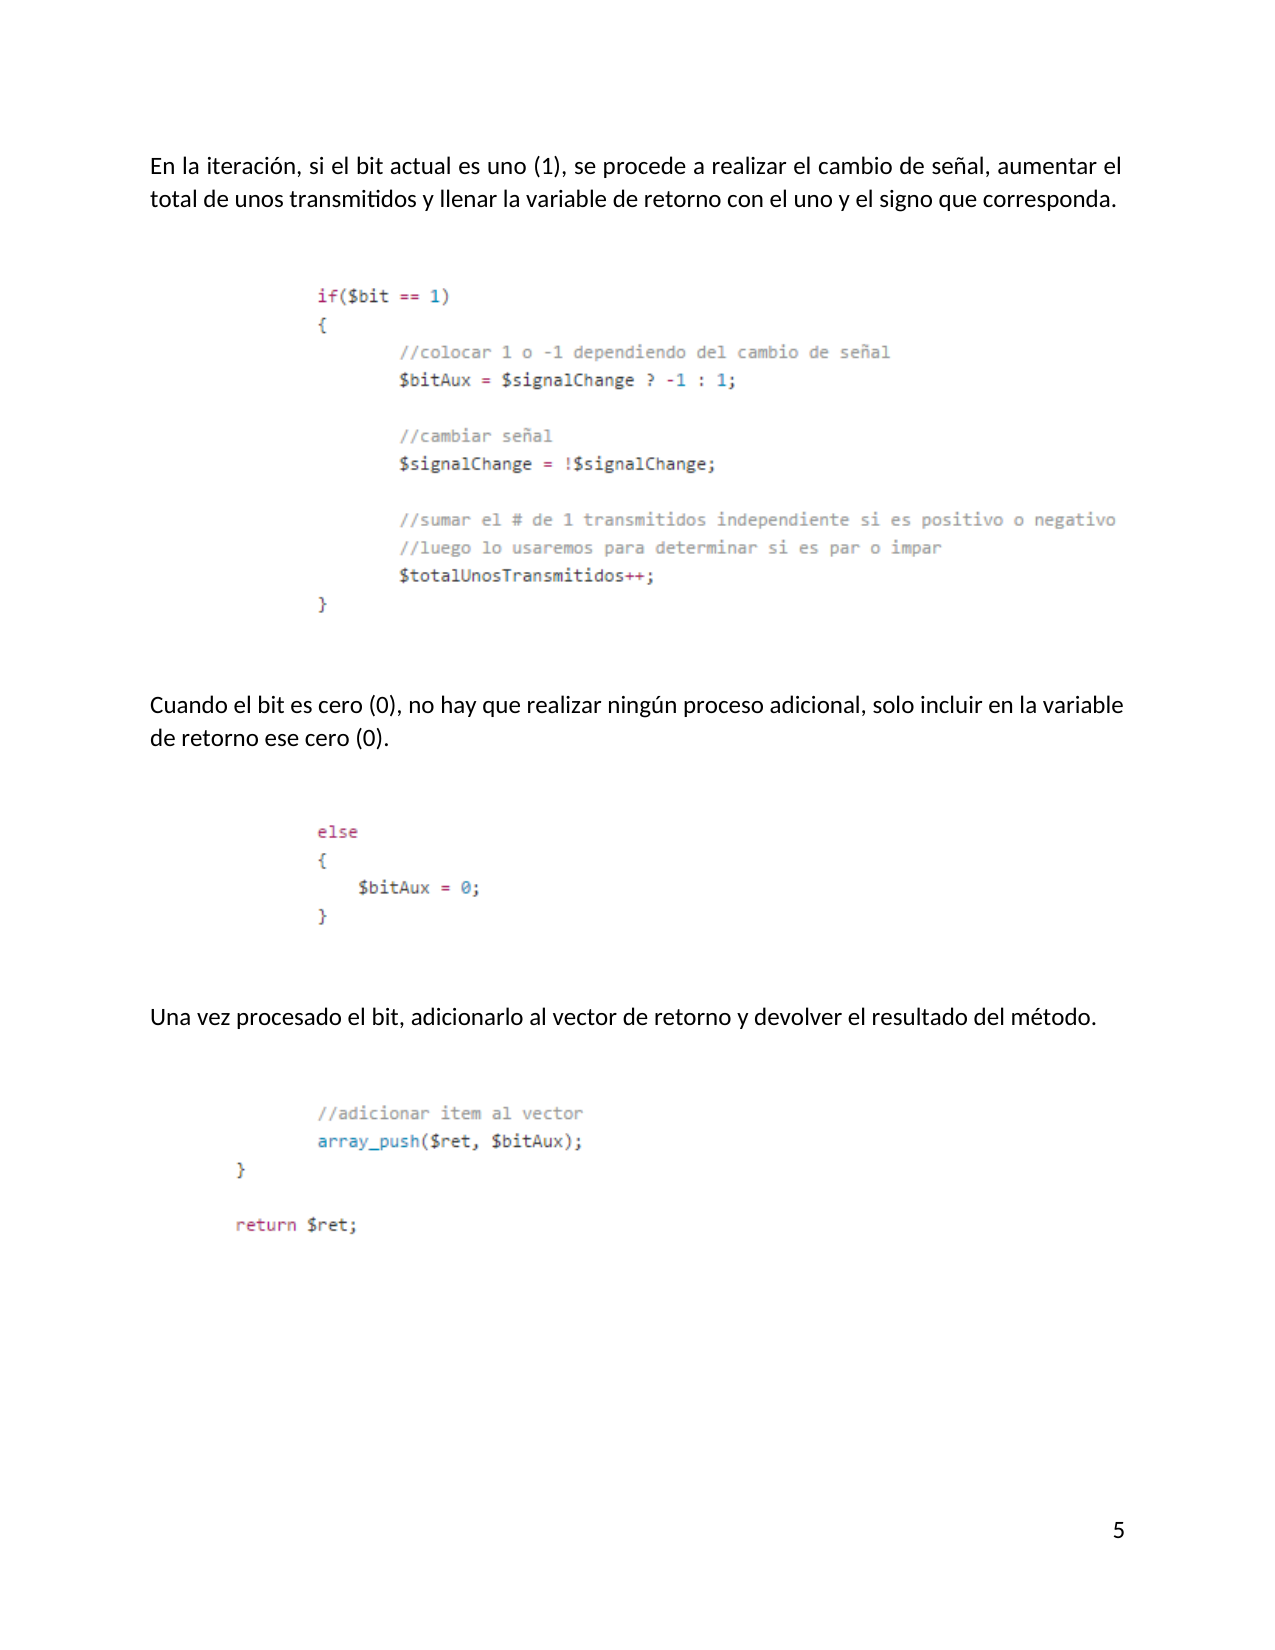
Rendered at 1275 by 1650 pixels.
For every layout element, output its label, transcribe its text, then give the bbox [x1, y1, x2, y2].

picture [150, 820, 1125, 934]
text Una vez procesado el bit, adicionarlo al vector de retorno y devolver el resultado del método. [150, 1001, 1125, 1032]
picture [150, 1100, 1125, 1237]
text En la iteración, si el bit actual es uno (1), se procede a realizar el cambio de señal, aumentar el total de unos transmitidos y llenar la variable de retorno con el uno y el signo que corresponda. [150, 150, 1125, 213]
text Cuando el bit es cero (0), no hay que realizar ningún proceso adicional, solo incluir en la variable de retorno ese cero (0). [150, 689, 1125, 752]
picture [150, 281, 1125, 621]
